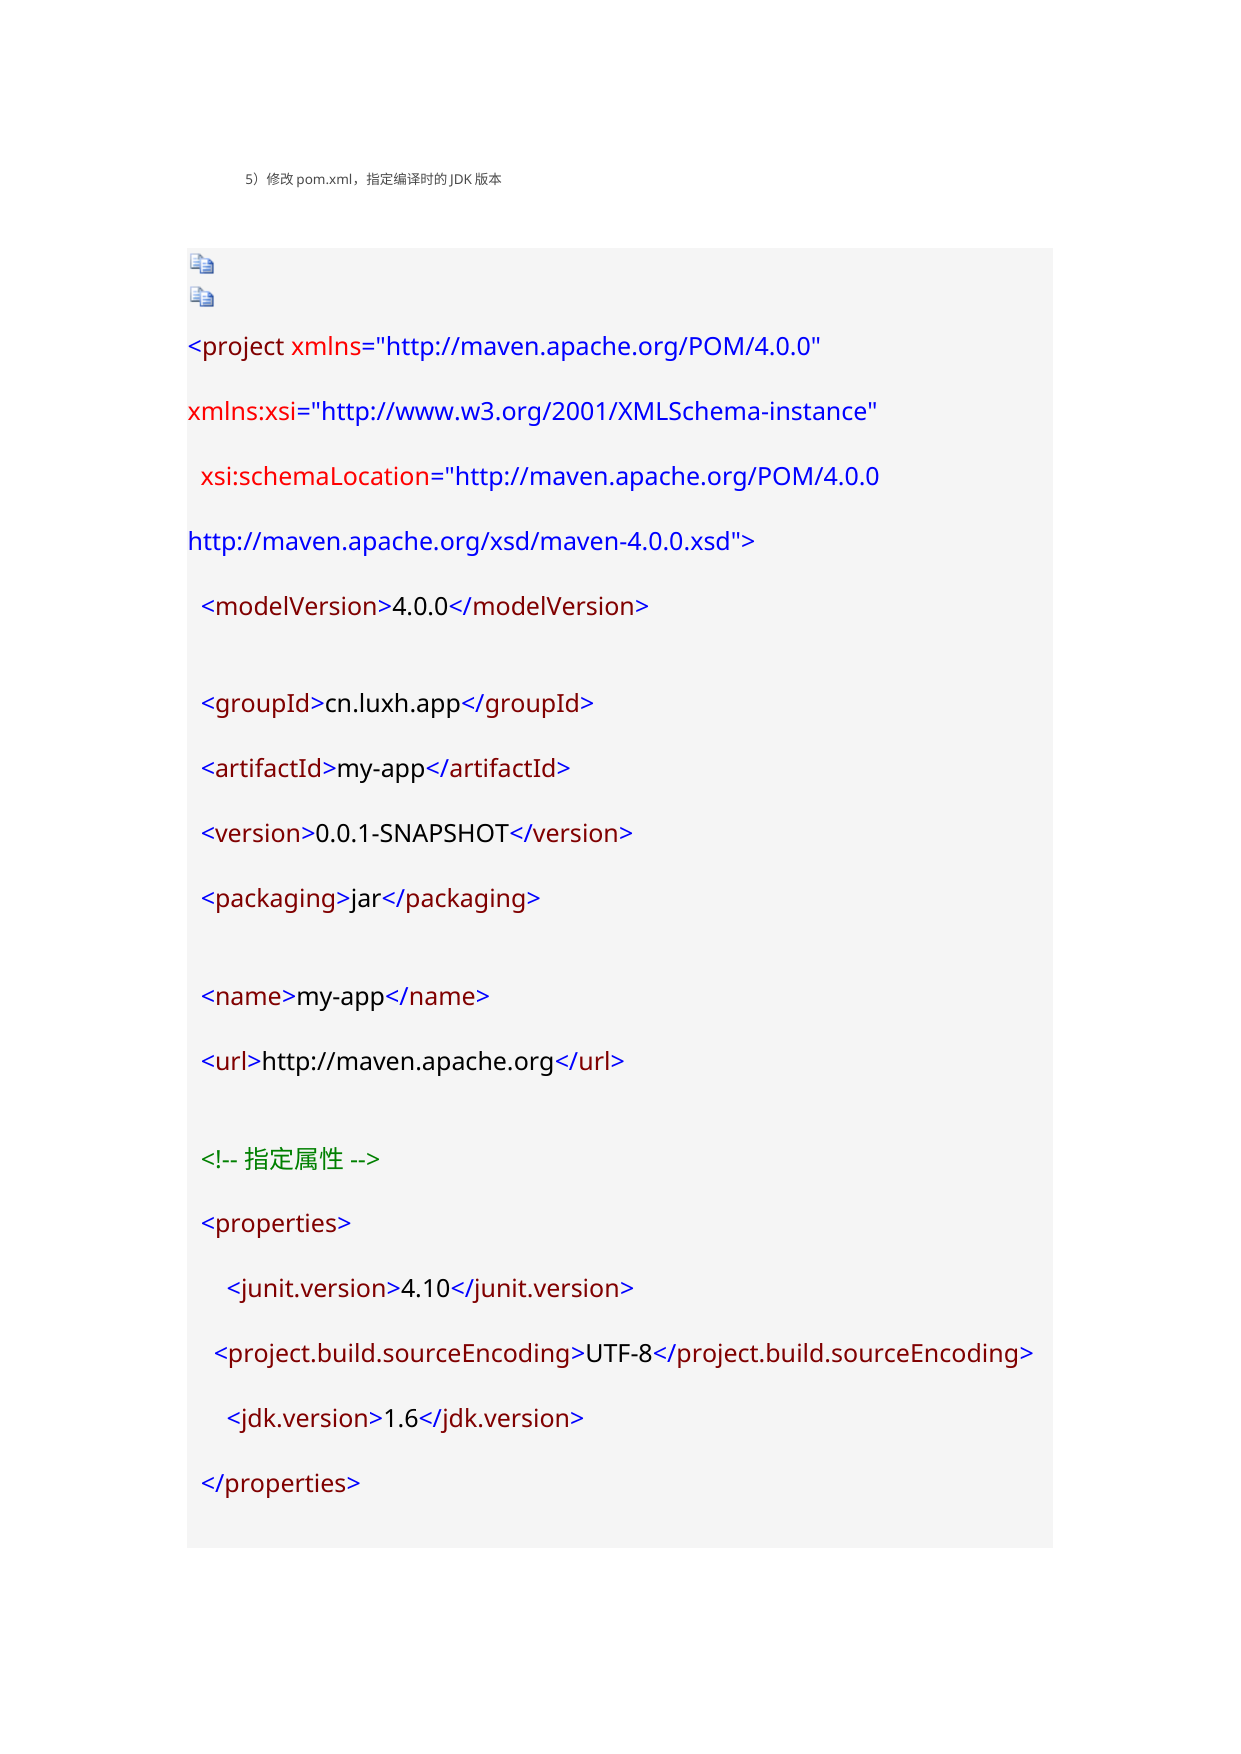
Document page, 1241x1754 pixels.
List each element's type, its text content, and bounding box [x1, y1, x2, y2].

text xsi:schemaLocation="http://maven.apache.org/POM/4.0.0 http://maven.apache.org/xsd/maven-4.0.0.xsd"> [187, 443, 1053, 573]
text <version>0.0.1-SNAPSHOT</version> [187, 800, 1053, 865]
text <project.build.sourceEncoding>UTF-8</project.build.sourceEncoding> [187, 1320, 1053, 1385]
text <properties> [187, 1190, 1053, 1255]
picture [187, 280, 219, 312]
text <groupId>cn.luxh.app</groupId> [187, 670, 1053, 735]
text <url>http://maven.apache.org</url> [187, 1028, 1053, 1093]
text </properties> [187, 1450, 1053, 1515]
text <modelVersion>4.0.0</modelVersion> [187, 573, 1053, 638]
text <project xmlns="http://maven.apache.org/POM/4.0.0" xmlns:xsi="http://www.w3.org/2001/XMLSchema-instance" [187, 313, 1053, 443]
text 5）修改pom.xml，指定编译时的JDK版本 [187, 162, 1053, 194]
text <!-- 指定属性 --> [187, 1125, 1053, 1190]
text <junit.version>4.10</junit.version> [187, 1255, 1053, 1320]
text <jdk.version>1.6</jdk.version> [187, 1385, 1053, 1450]
text <packaging>jar</packaging> [187, 865, 1053, 930]
picture [187, 247, 219, 279]
text <name>my-app</name> [187, 963, 1053, 1028]
text <artifactId>my-app</artifactId> [187, 735, 1053, 800]
